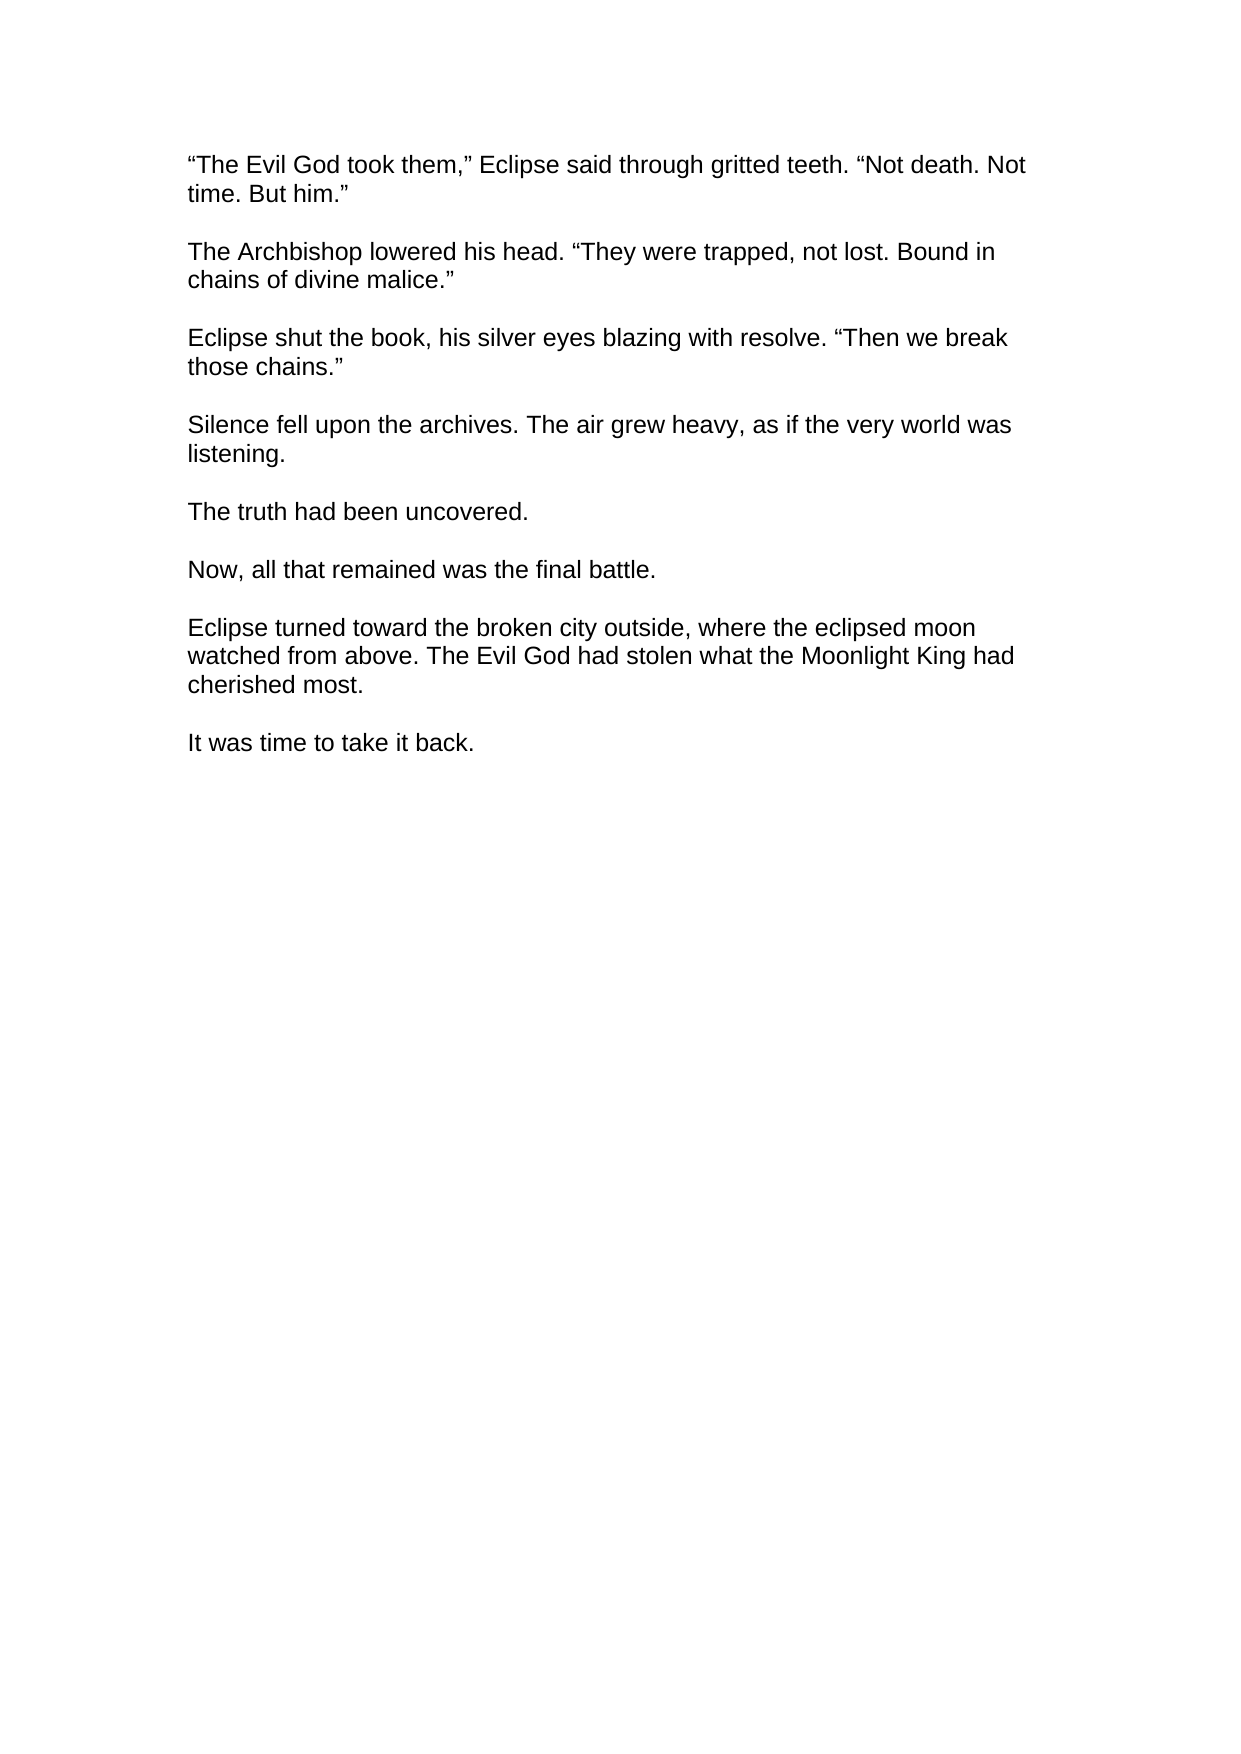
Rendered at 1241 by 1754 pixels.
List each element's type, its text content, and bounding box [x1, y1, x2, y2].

text The Archbishop lowered his head. “They were trapped, not lost. Bound in chains of divine malice.” [187, 237, 1053, 294]
text “The Evil God took them,” Eclipse said through gritted teeth. “Not death. Not time. But him.” [187, 150, 1053, 207]
text Eclipse shut the book, his silver eyes blazing with resolve. “Then we break those chains.” [187, 323, 1053, 381]
text The truth had been uncovered. [187, 497, 1053, 525]
text Eclipse turned toward the broken city outside, where the eclipsed moon watched from above. The Evil God had stolen what the Moonlight King had cherished most. [187, 612, 1053, 699]
text It was time to take it back. [187, 728, 1053, 757]
text Silence fell upon the archives. The air grew heavy, as if the very world was listening. [187, 410, 1053, 467]
text Now, all that remained was the final battle. [187, 554, 1053, 583]
